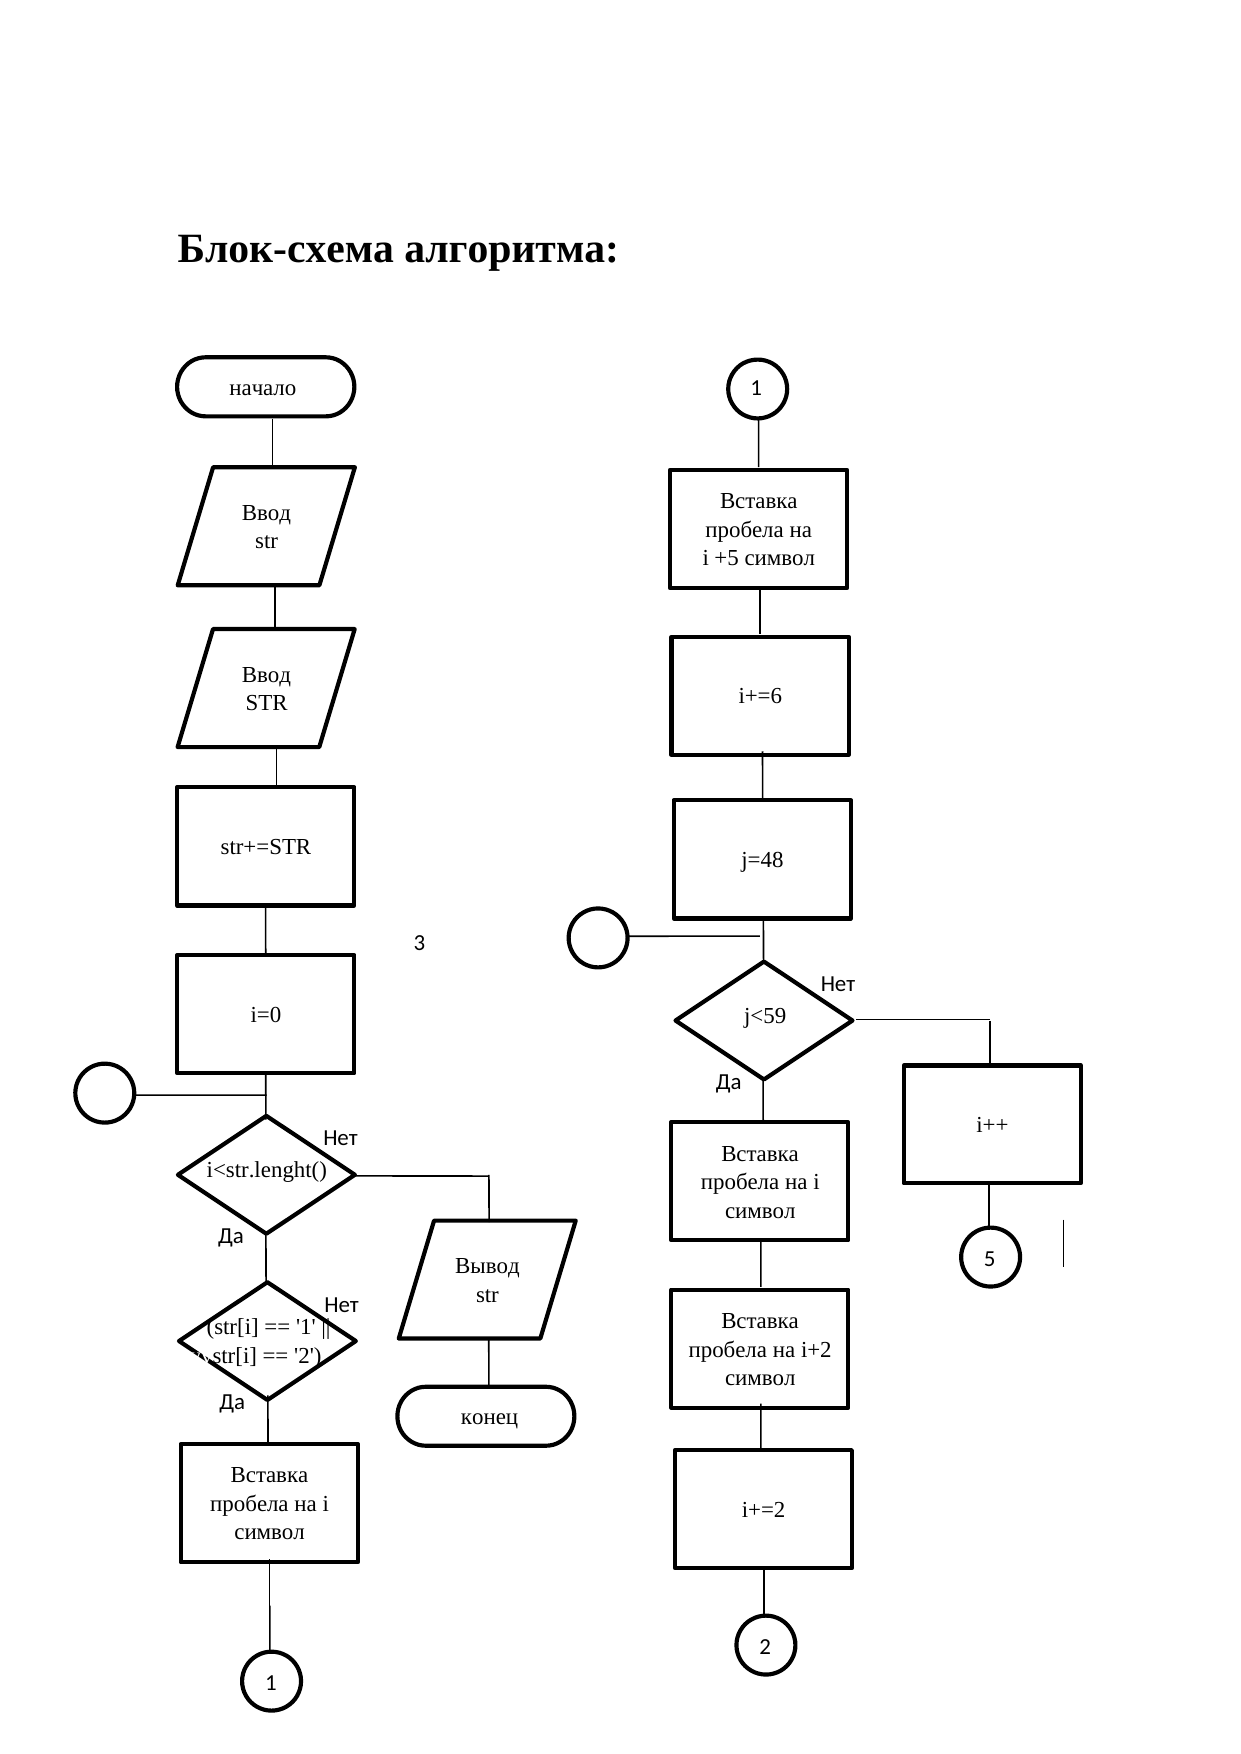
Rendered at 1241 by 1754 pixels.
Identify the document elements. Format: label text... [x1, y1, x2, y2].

text Блок-схема алгоритма: [177, 224, 1152, 272]
